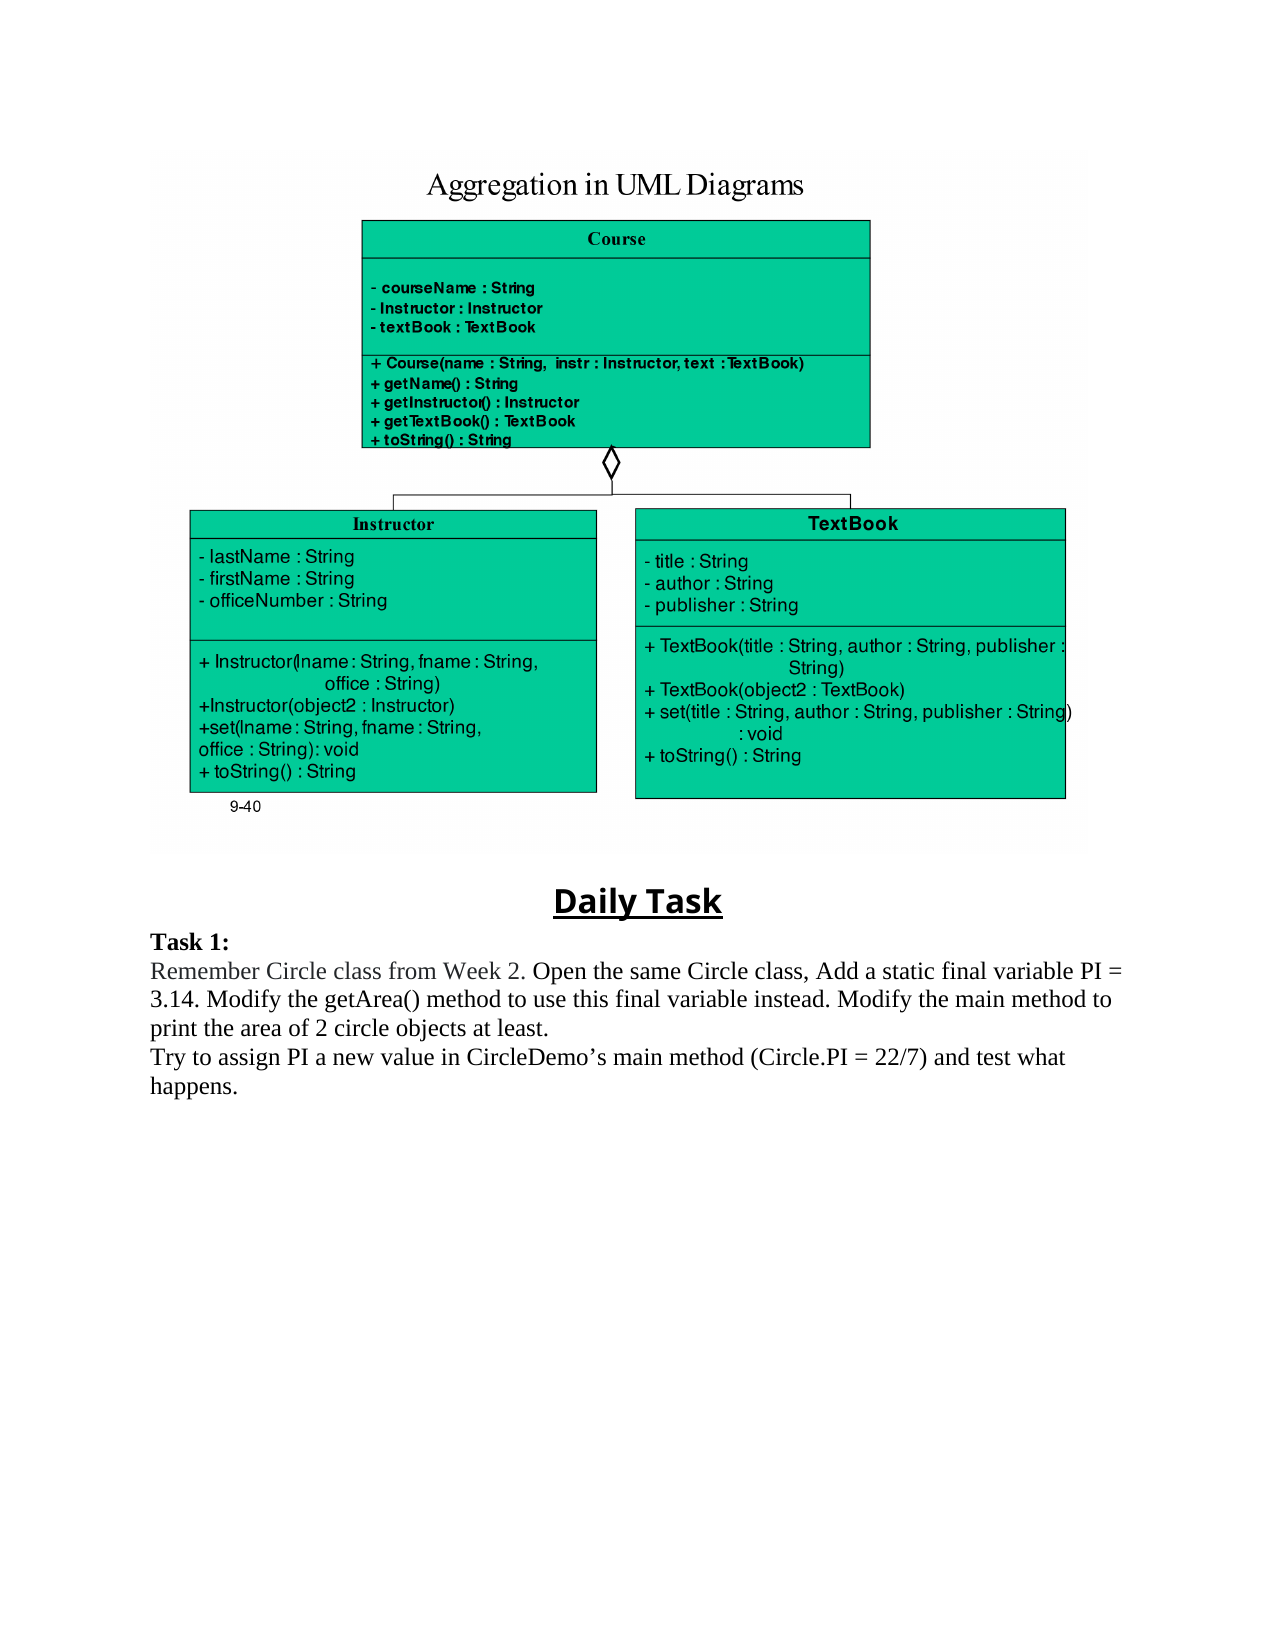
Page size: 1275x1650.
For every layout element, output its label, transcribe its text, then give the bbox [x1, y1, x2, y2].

text Remember Circle class from Week 2. Open the same Circle class, Add a static final variable PI = 3.14. Modify the getArea() method to use this final variable instead. Modify the main method to print the area of 2 circle objects at least. [150, 956, 1125, 1042]
picture [150, 150, 1088, 854]
subtitle Daily Task [150, 878, 1125, 923]
text Try to assign PI a new value in CircleDemo’s main method (Circle.PI = 22/7) and test what happens. [150, 1042, 1125, 1099]
text Task 1: [150, 927, 1125, 956]
